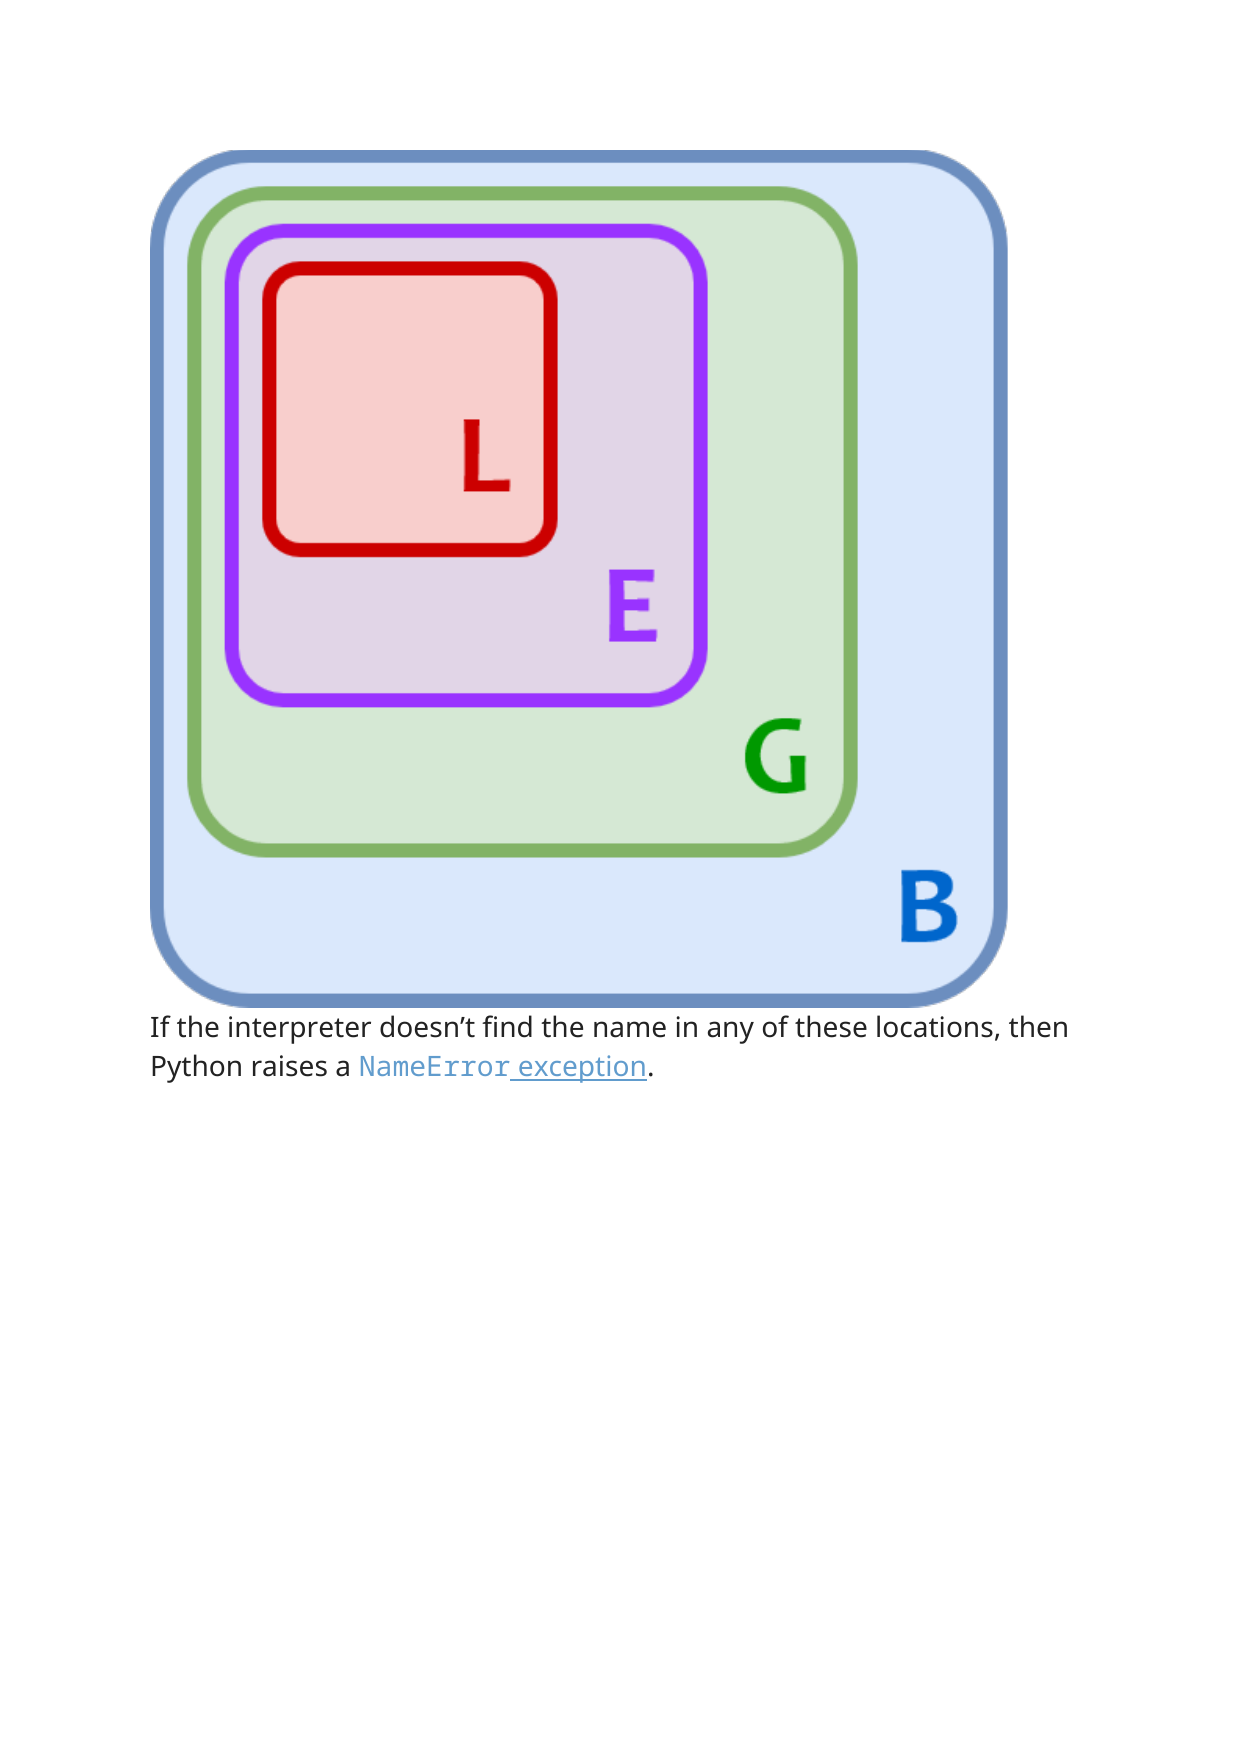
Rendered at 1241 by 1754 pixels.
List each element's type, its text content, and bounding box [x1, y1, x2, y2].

picture [150, 150, 1008, 1008]
text If the interpreter doesn’t find the name in any of these locations, then Python raises a NameError exception. [150, 1008, 1090, 1084]
